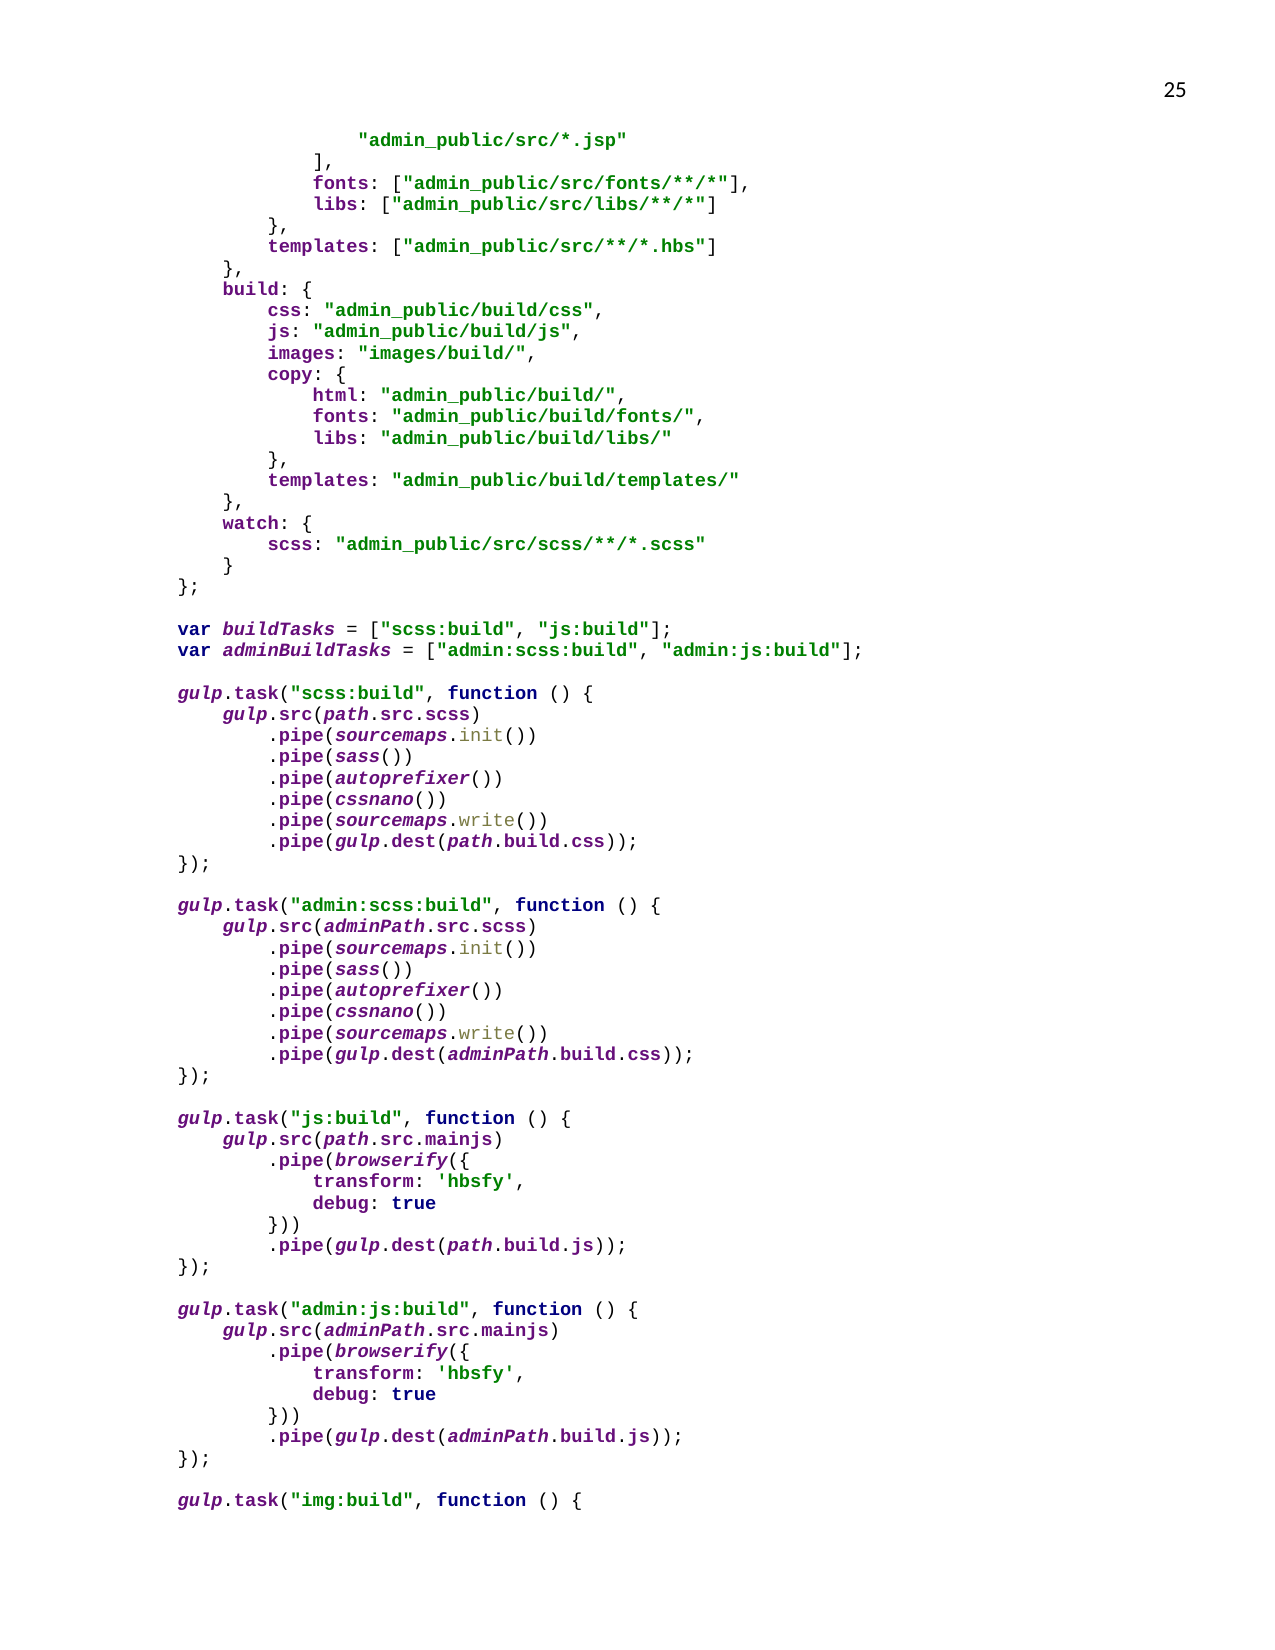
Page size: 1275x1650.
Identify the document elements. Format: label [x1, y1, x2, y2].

text [177, 131, 1186, 1512]
